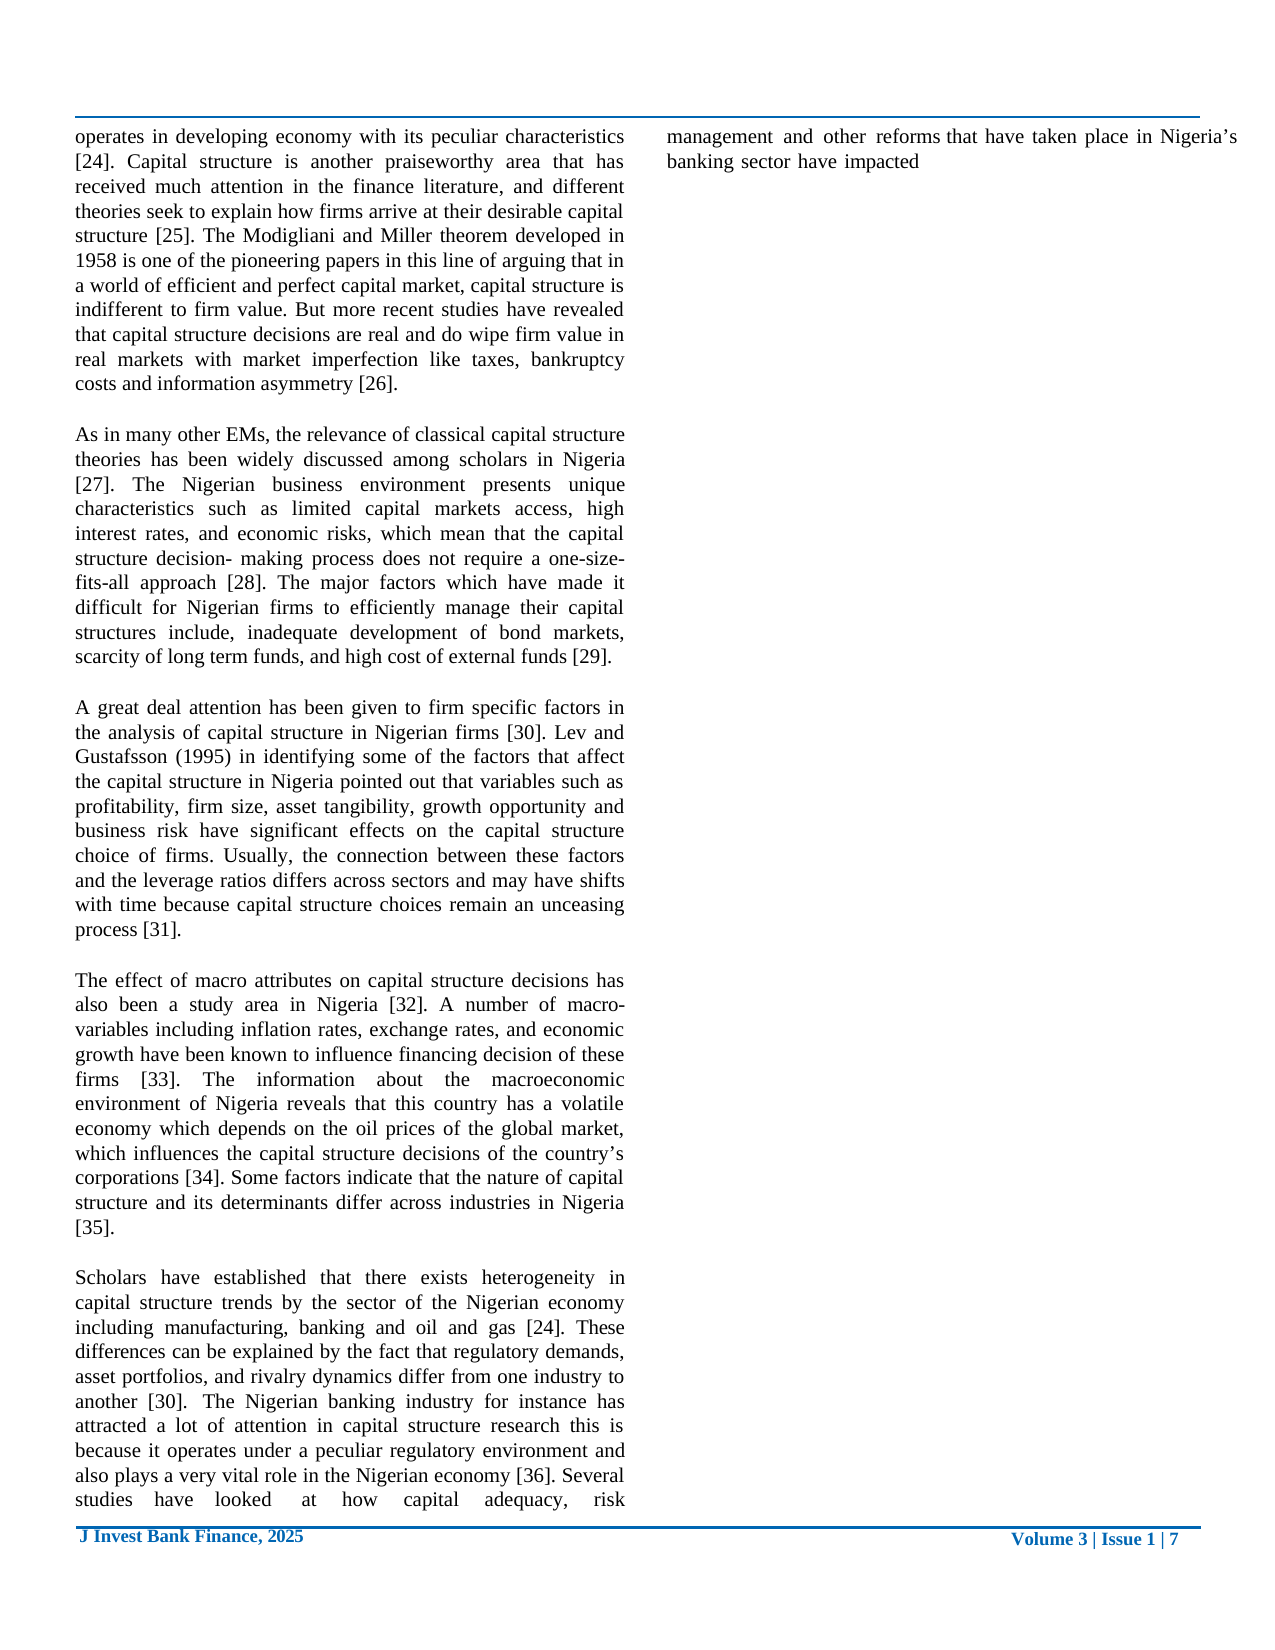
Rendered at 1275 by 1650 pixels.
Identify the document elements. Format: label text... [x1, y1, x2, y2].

text operates in developing economy with its peculiar characteristics [24]. Capital structure is another praiseworthy area that has received much attention in the finance literature, and different theories seek to explain how firms arrive at their desirable capital structure [25]. The Modigliani and Miller theorem developed in 1958 is one of the pioneering papers in this line of arguing that in a world of efficient and perfect capital market, capital structure is indifferent to firm value. But more recent studies have revealed that capital structure decisions are real and do wipe firm value in real markets with market imperfection like taxes, bankruptcy costs and information asymmetry [26]. [75, 124, 625, 395]
text As in many other EMs, the relevance of classical capital structure theories has been widely discussed among scholars in Nigeria [27]. The Nigerian business environment presents unique characteristics such as limited capital markets access, high interest rates, and economic risks, which mean that the capital structure decision- making process does not require a one-size-fits-all approach [28]. The major factors which have made it difficult for Nigerian firms to efficiently manage their capital structures include, inadequate development of bond markets, scarcity of long term funds, and high cost of external funds [29]. [75, 422, 625, 668]
text A great deal attention has been given to firm specific factors in the analysis of capital structure in Nigerian firms [30]. Lev and Gustafsson (1995) in identifying some of the factors that affect the capital structure in Nigeria pointed out that variables such as profitability, firm size, asset tangibility, growth opportunity and business risk have significant effects on the capital structure choice of firms. Usually, the connection between these factors and the leverage ratios differs across sectors and may have shifts with time because capital structure choices remain an unceasing process [31]. [75, 695, 625, 941]
text The effect of macro attributes on capital structure decisions has also been a study area in Nigeria [32]. A number of macro-variables including inflation rates, exchange rates, and economic growth have been known to influence financing decision of these firms [33]. The information about the macroeconomic environment of Nigeria reveals that this country has a volatile economy which depends on the oil prices of the global market, which influences the capital structure decisions of the country’s corporations [34]. Some factors indicate that the nature of capital structure and its determinants differ across industries in Nigeria [35]. [75, 968, 625, 1239]
text Scholars have established that there exists heterogeneity in capital structure trends by the sector of the Nigerian economy including manufacturing, banking and oil and gas [24]. These differences can be explained by the fact that regulatory demands, asset portfolios, and rivalry dynamics differ from one industry to another [30]. The Nigerian banking industry for instance has attracted a lot of attention in capital structure research this is because it operates under a peculiar regulatory environment and also plays a very vital role in the Nigerian economy [36]. Several studies have looked at how capital adequacy, risk management and other reforms that have taken place in Nigeria’s banking sector have impacted [75, 1265, 625, 1511]
